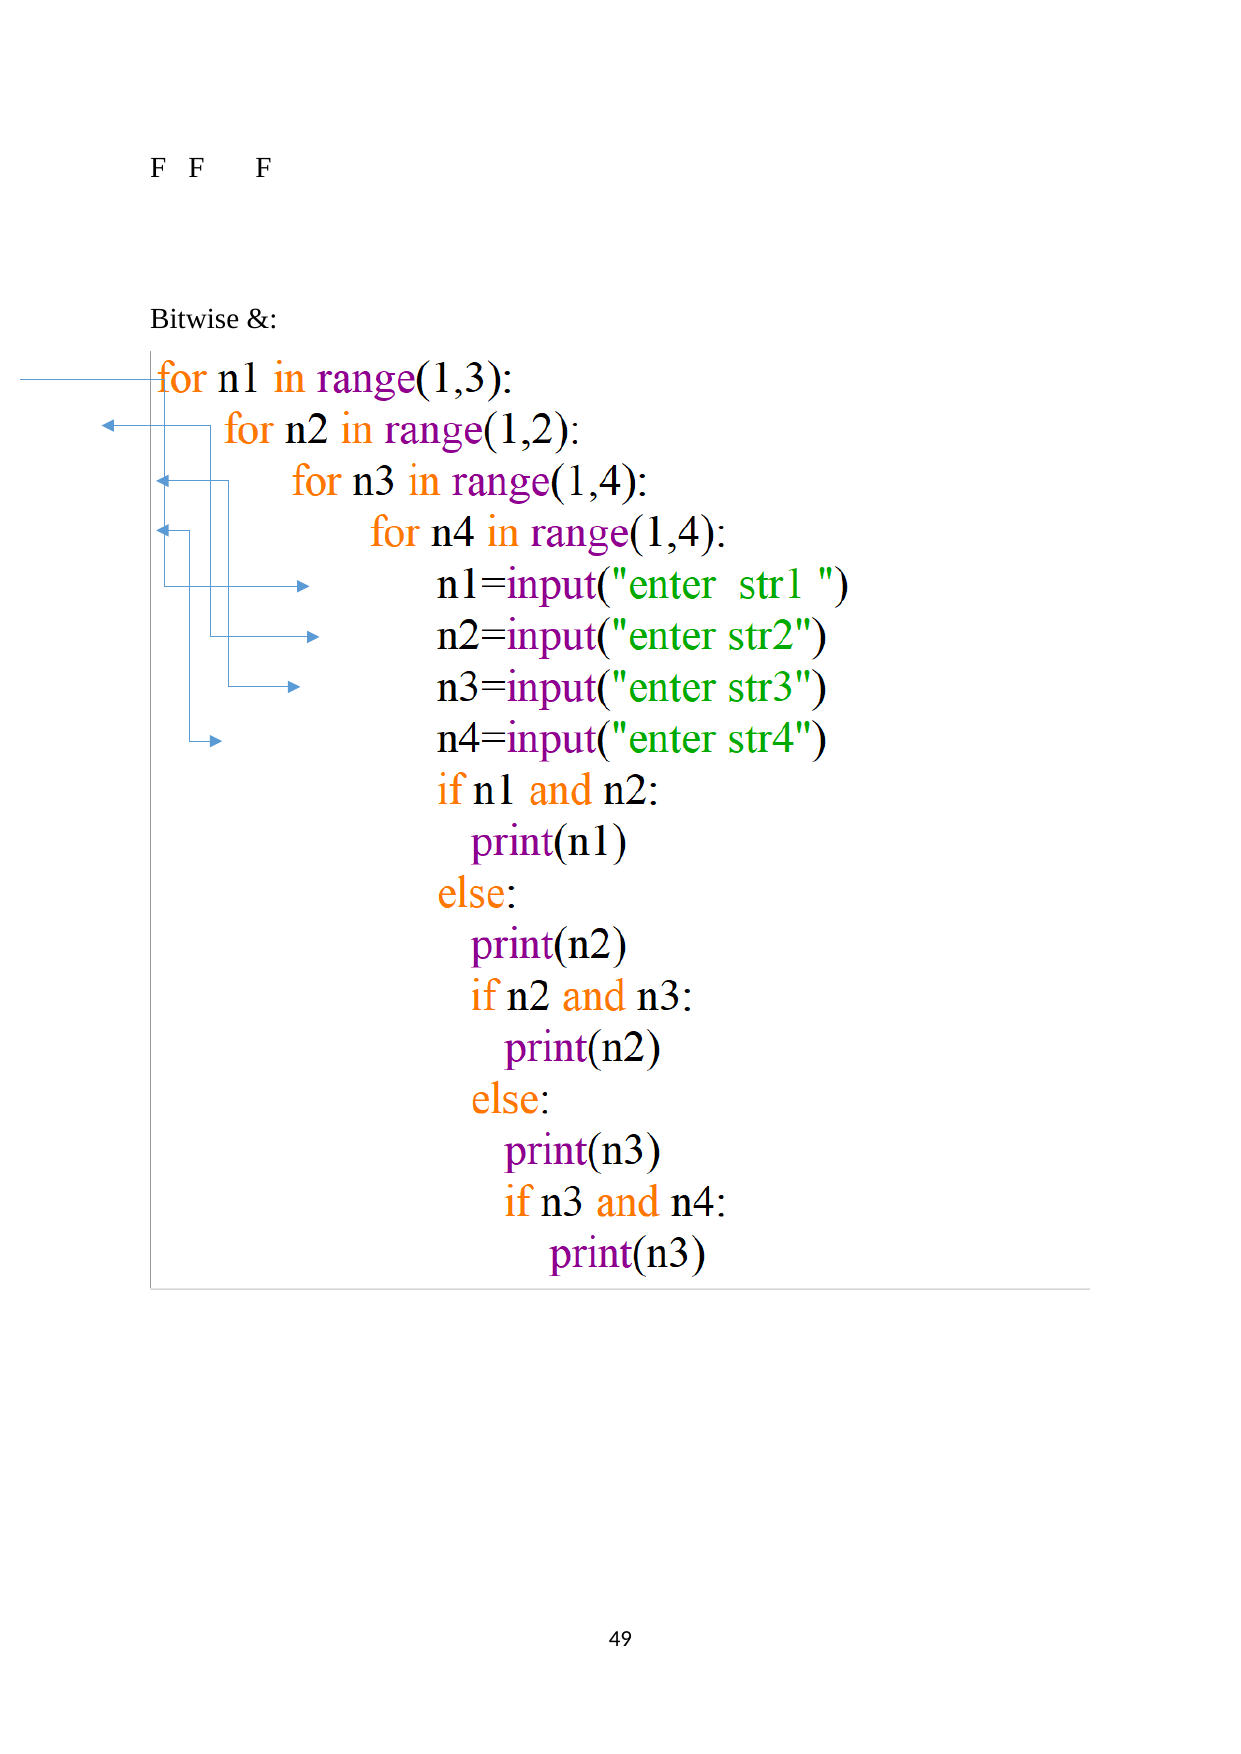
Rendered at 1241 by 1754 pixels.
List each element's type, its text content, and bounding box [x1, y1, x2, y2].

picture [150, 351, 1091, 1290]
picture [165, 531, 189, 586]
picture [165, 481, 210, 586]
picture [165, 426, 210, 480]
picture [211, 481, 228, 586]
picture [211, 587, 228, 636]
subtitle Bitwise &: [150, 301, 1090, 334]
picture [150, 380, 164, 425]
subtitle F F F [150, 150, 1090, 183]
